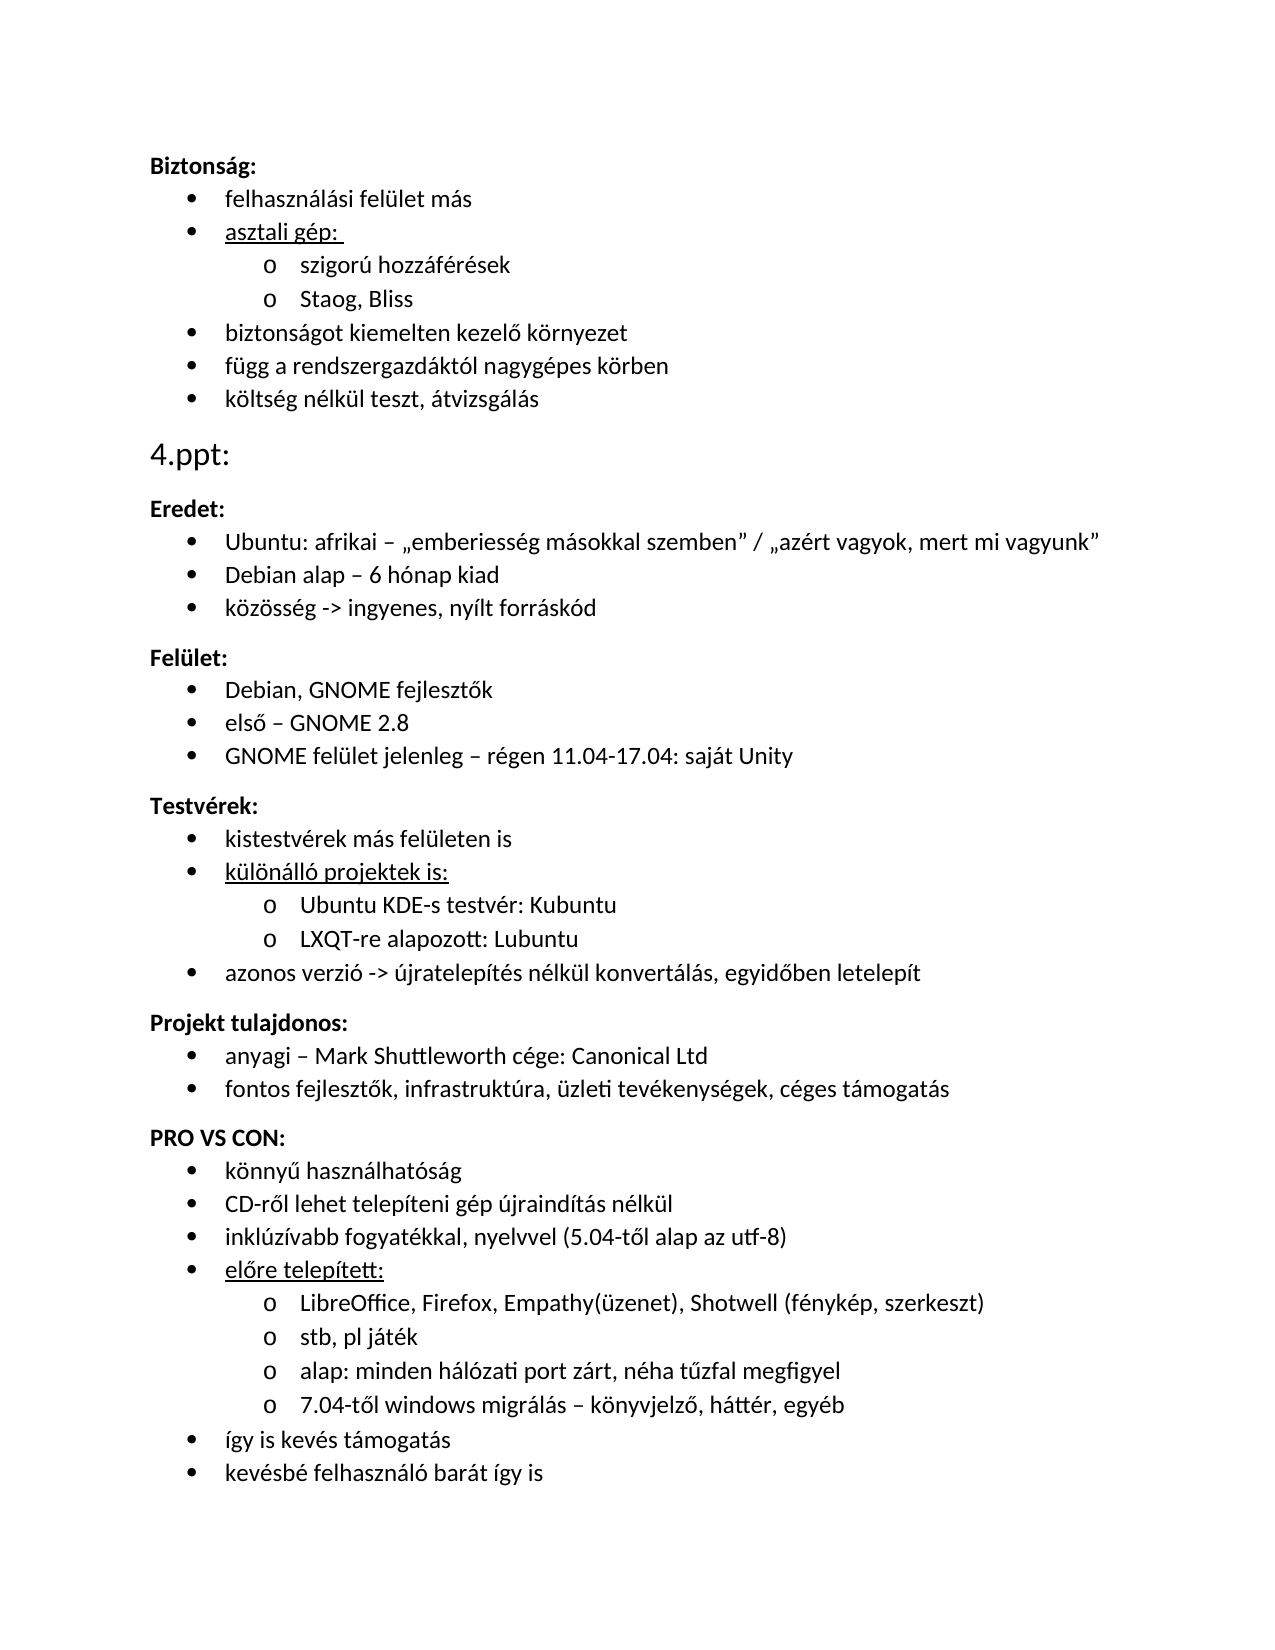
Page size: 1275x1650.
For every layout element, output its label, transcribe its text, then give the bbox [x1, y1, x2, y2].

text Biztonság: [150, 150, 1125, 181]
list biztonságot kiemelten kezelő környezet [187, 317, 1125, 348]
list alap: minden hálózati port zárt, néha tűzfal megfigyel [262, 1355, 1125, 1387]
text Eredet: [150, 493, 1125, 524]
text Felület: [150, 642, 1125, 672]
list szigorú hozzáférések [262, 249, 1125, 281]
list LibreOffice, Firefox, Empathy(üzenet), Shotwell (fénykép, szerkeszt) [262, 1287, 1125, 1319]
list Staog, Bliss [262, 283, 1125, 315]
list GNOME felület jelenleg – régen 11.04-17.04: saját Unity [187, 740, 1125, 771]
list inklúzívabb fogyatékkal, nyelvvel (5.04-től alap az utf-8) [187, 1221, 1125, 1252]
list Debian, GNOME fejlesztők [187, 674, 1125, 705]
text 4.ppt: [150, 433, 1125, 473]
list előre telepített: [187, 1254, 1125, 1284]
list asztali gép: [187, 216, 1125, 246]
text Testvérek: [150, 790, 1125, 821]
list könnyű használhatóság [187, 1155, 1125, 1186]
list első – GNOME 2.8 [187, 707, 1125, 738]
list stb, pl játék [262, 1321, 1125, 1353]
list felhasználási felület más [187, 183, 1125, 213]
text Projekt tulajdonos: [150, 1007, 1125, 1037]
list különálló projektek is: [187, 856, 1125, 886]
list 7.04-től windows migrálás – könyvjelző, háttér, egyéb [262, 1390, 1125, 1421]
list Debian alap – 6 hónap kiad [187, 559, 1125, 590]
list anyagi – Mark Shuttleworth cége: Canonical Ltd [187, 1040, 1125, 1070]
list Ubuntu: afrikai – „emberiesség másokkal szemben” / „azért vagyok, mert mi vagyunk” [187, 526, 1125, 557]
list CD-ről lehet telepíteni gép újraindítás nélkül [187, 1188, 1125, 1219]
list így is kevés támogatás [187, 1424, 1125, 1454]
list függ a rendszergazdáktól nagygépes körben [187, 350, 1125, 381]
list Ubuntu KDE-s testvér: Kubuntu [262, 889, 1125, 921]
text PRO VS CON: [150, 1122, 1125, 1153]
list azonos verzió -> újratelepítés nélkül konvertálás, egyidőben letelepít [187, 957, 1125, 988]
list fontos fejlesztők, infrastruktúra, üzleti tevékenységek, céges támogatás [187, 1073, 1125, 1103]
list kistestvérek más felületen is [187, 823, 1125, 853]
list LXQT-re alapozott: Lubuntu [262, 923, 1125, 955]
list közösség -> ingyenes, nyílt forráskód [187, 592, 1125, 623]
list költség nélkül teszt, átvizsgálás [187, 383, 1125, 414]
list kevésbé felhasználó barát így is [187, 1457, 1125, 1487]
